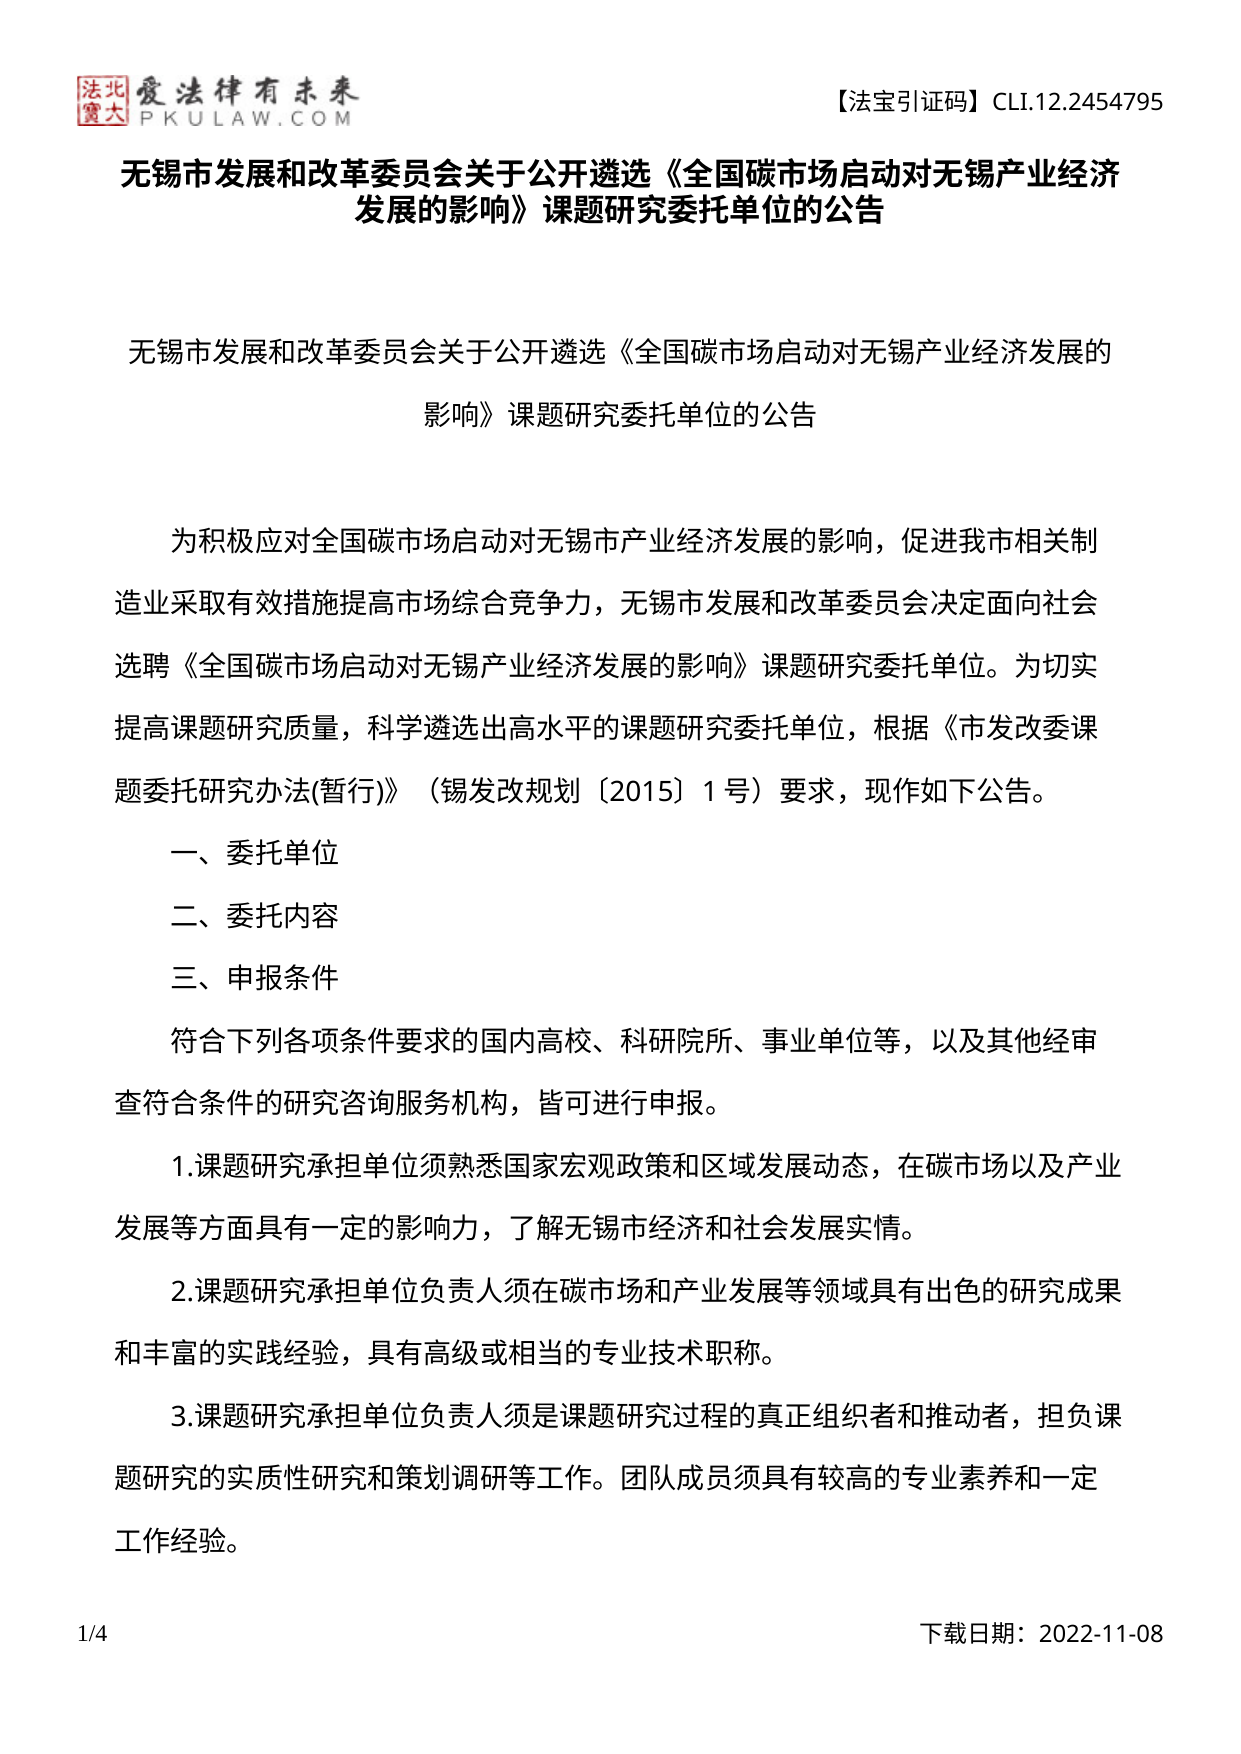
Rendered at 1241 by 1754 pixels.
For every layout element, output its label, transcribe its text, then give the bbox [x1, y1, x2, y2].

text 2.课题研究承担单位负责人须在碳市场和产业发展等领域具有出色的研究成果和丰富的实践经验，具有高级或相当的专业技术职称。 [114, 1247, 1126, 1372]
text 二、委托内容 [114, 872, 1126, 934]
text 3.课题研究承担单位负责人须是课题研究过程的真正组织者和推动者，担负课题研究的实质性研究和策划调研等工作。团队成员须具有较高的专业素养和一定工作经验。 [114, 1372, 1126, 1559]
text 为积极应对全国碳市场启动对无锡市产业经济发展的影响，促进我市相关制造业采取有效措施提高市场综合竞争力，无锡市发展和改革委员会决定面向社会选聘《全国碳市场启动对无锡产业经济发展的影响》课题研究委托单位。为切实提高课题研究质量，科学遴选出高水平的课题研究委托单位，根据《市发改委课题委托研究办法(暂行)》（锡发改规划〔2015〕1号）要求，现作如下公告。 [114, 497, 1126, 809]
text 三、申报条件 [114, 934, 1126, 997]
text 一、委托单位 [114, 809, 1126, 872]
text 1.课题研究承担单位须熟悉国家宏观政策和区域发展动态，在碳市场以及产业发展等方面具有一定的影响力，了解无锡市经济和社会发展实情。 [114, 1122, 1126, 1247]
title 无锡市发展和改革委员会关于公开遴选《全国碳市场启动对无锡产业经济发展的影响》课题研究委托单位的公告 [114, 156, 1126, 228]
text 无锡市发展和改革委员会关于公开遴选《全国碳市场启动对无锡产业经济发展的影响》课题研究委托单位的公告 [114, 308, 1126, 433]
picture [76, 75, 361, 126]
text 符合下列各项条件要求的国内高校、科研院所、事业单位等，以及其他经审查符合条件的研究咨询服务机构，皆可进行申报。 [114, 997, 1126, 1122]
